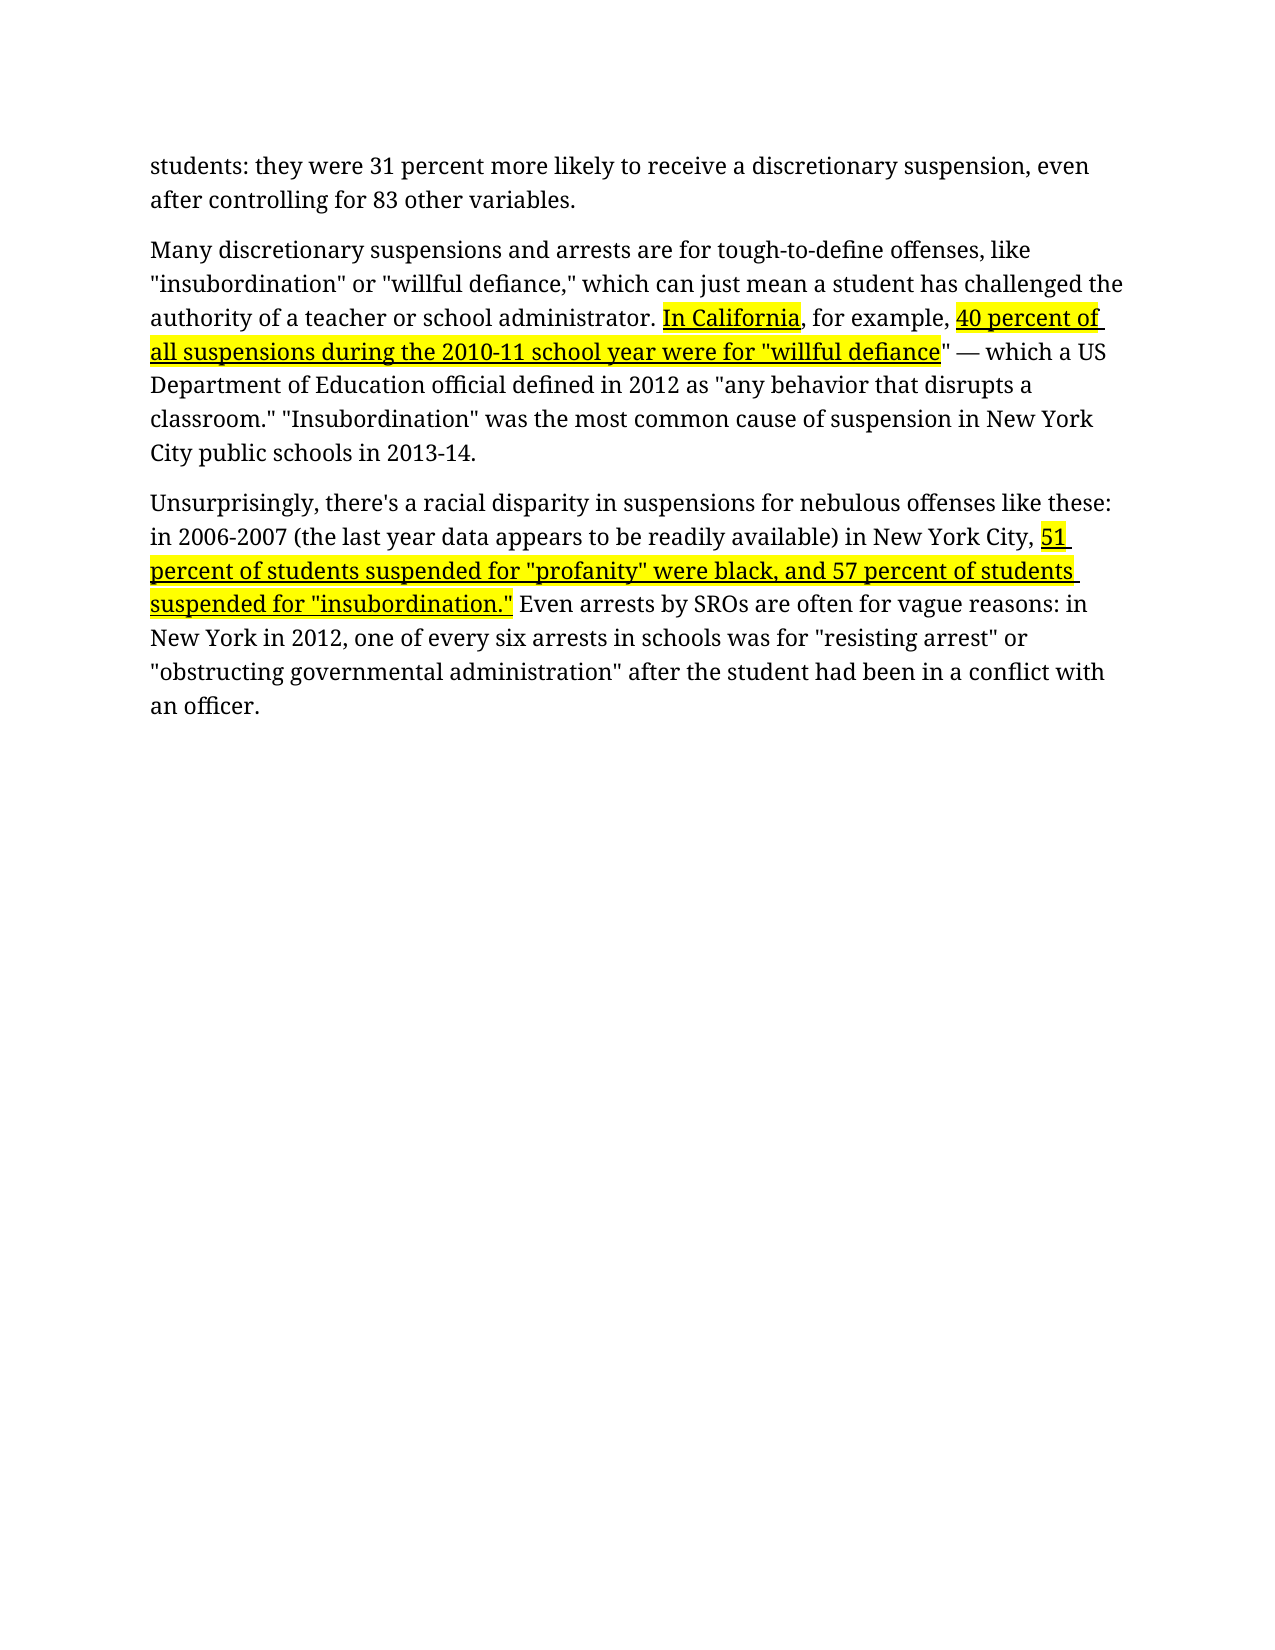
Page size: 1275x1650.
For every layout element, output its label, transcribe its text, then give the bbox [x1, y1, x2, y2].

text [150, 150, 1125, 215]
text Unsurprisingly, there's a racial disparity in suspensions for nebulous offenses like these: in 2006-2007 (the last year data appears to be readily available) in New York City, 51 percent of students suspended for "profanity" were black, and 57 percent of students suspended for "insubordination." Even arrests by SROs are often for vague reasons: in New York in 2012, one of every six arrests in schools was for "resisting arrest" or "obstructing governmental administration" after the student had been in a conflict with an officer. [150, 487, 1125, 721]
text Many discretionary suspensions and arrests are for tough-to-define offenses, like "insubordination" or "willful defiance," which can just mean a student has challenged the authority of a teacher or school administrator. In California, for example, 40 percent of all suspensions during the 2010-11 school year were for "willful defiance" — which a US Department of Education official defined in 2012 as "any behavior that disrupts a classroom." "Insubordination" was the most common cause of suspension in New York City public schools in 2013-14. [150, 234, 1125, 468]
